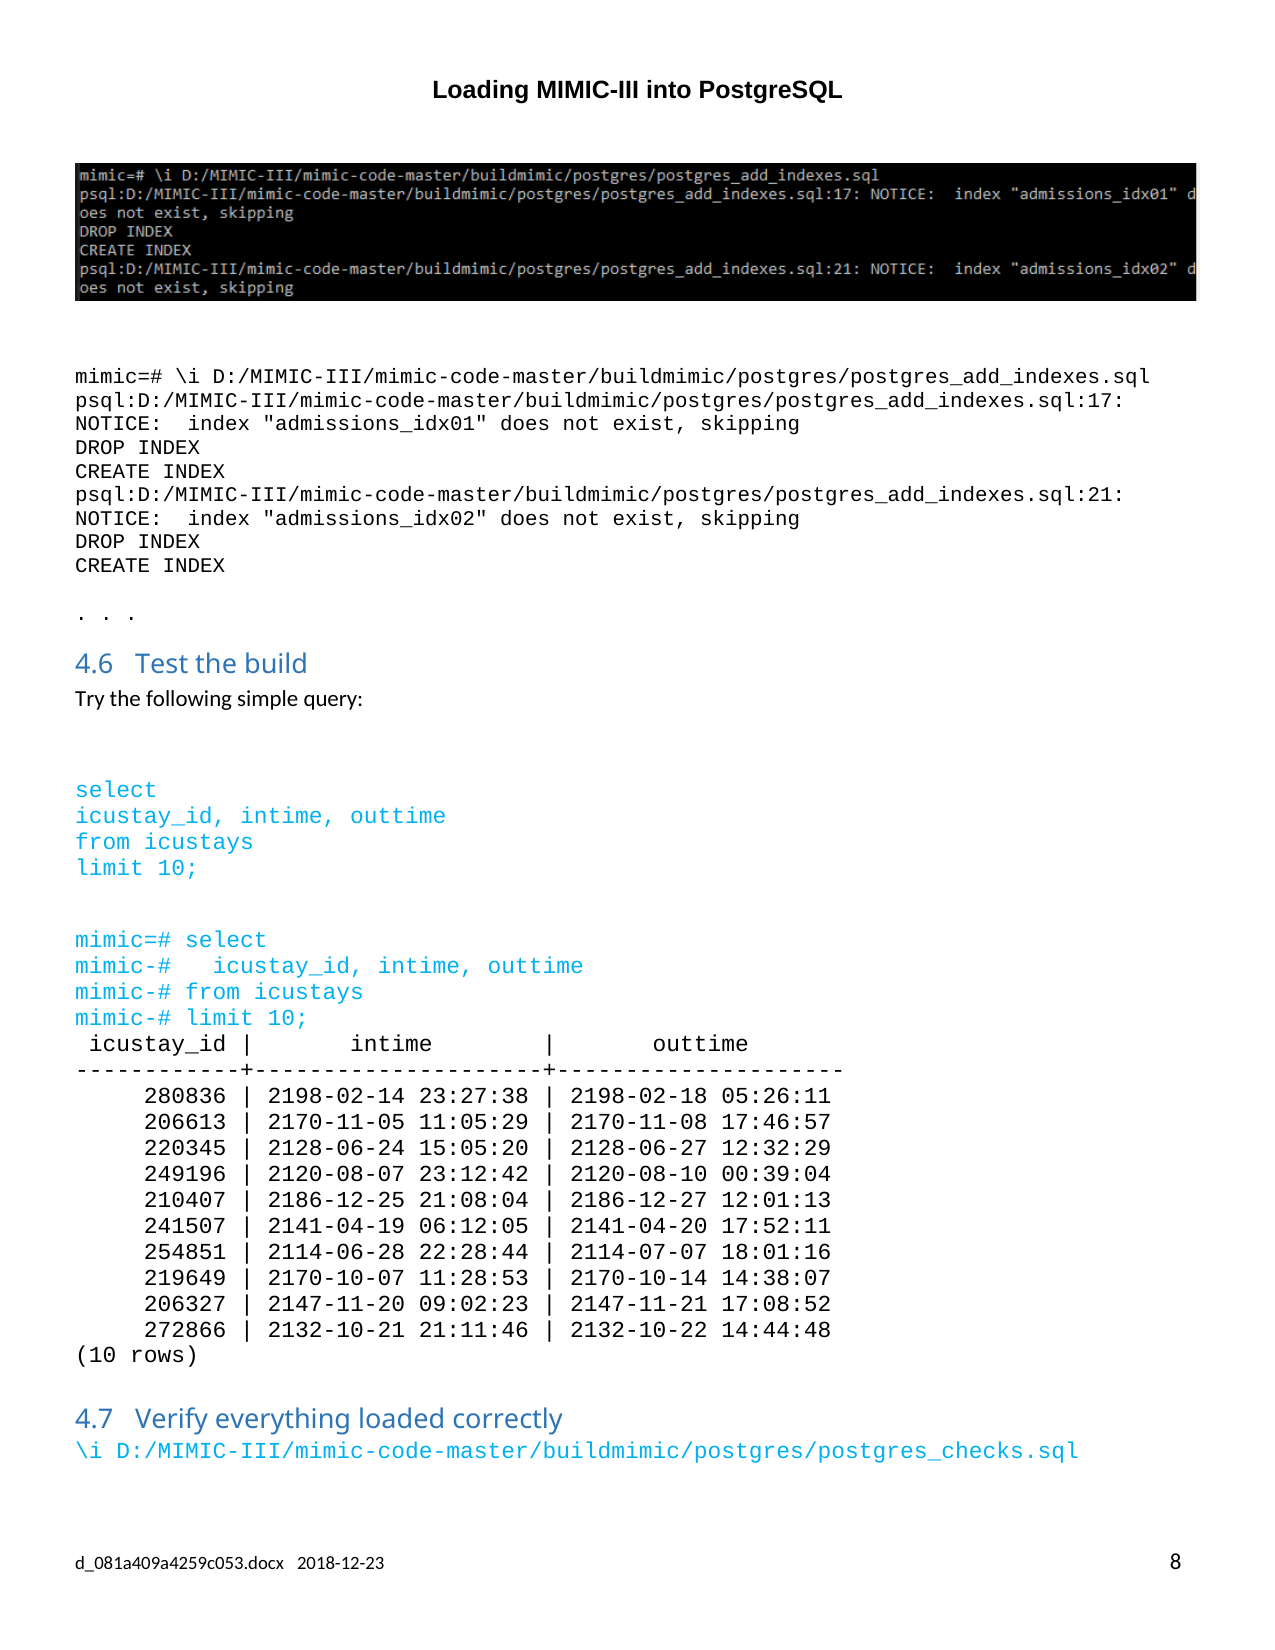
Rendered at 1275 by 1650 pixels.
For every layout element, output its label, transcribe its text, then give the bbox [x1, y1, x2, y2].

text icustay_id, intime, outtime [75, 804, 1200, 830]
text DROP INDEX [75, 532, 1200, 555]
subtitle Test the build [75, 645, 1200, 682]
text (10 rows) [75, 1344, 1200, 1370]
text 241507 | 2141-04-19 06:12:05 | 2141-04-20 17:52:11 [75, 1214, 1200, 1240]
text mimic-# from icustays [75, 981, 1200, 1007]
text DROP INDEX [75, 437, 1200, 461]
text 206327 | 2147-11-20 09:02:23 | 2147-11-21 17:08:52 [75, 1292, 1200, 1318]
subtitle Verify everything loaded correctly [75, 1400, 1200, 1437]
text Try the following simple query: [75, 684, 1200, 712]
text CREATE INDEX [75, 461, 1200, 484]
text from icustays [75, 830, 1200, 856]
text psql:D:/MIMIC-III/mimic-code-master/buildmimic/postgres/postgres_add_indexes.sql:21: NOTICE: index "admissions_idx02" does not exist, skipping [75, 484, 1200, 532]
text 249196 | 2120-08-07 23:12:42 | 2120-08-10 00:39:04 [75, 1162, 1200, 1188]
text mimic=# \i D:/MIMIC-III/mimic-code-master/buildmimic/postgres/postgres_add_indexes.sql [75, 366, 1200, 390]
text mimic=# select [75, 929, 1200, 955]
text 206613 | 2170-11-05 11:05:29 | 2170-11-08 17:46:57 [75, 1110, 1200, 1136]
text mimic-# icustay_id, intime, outtime [75, 955, 1200, 981]
picture [75, 163, 1200, 301]
text 220345 | 2128-06-24 15:05:20 | 2128-06-27 12:32:29 [75, 1136, 1200, 1162]
text CREATE INDEX [75, 555, 1200, 579]
text \i D:/MIMIC-III/mimic-code-master/buildmimic/postgres/postgres_checks.sql [75, 1440, 1200, 1466]
text mimic-# limit 10; [75, 1007, 1200, 1033]
text 272866 | 2132-10-21 21:11:46 | 2132-10-22 14:44:48 [75, 1318, 1200, 1344]
text icustay_id | intime | outtime [75, 1033, 1200, 1058]
text 280836 | 2198-02-14 23:27:38 | 2198-02-18 05:26:11 [75, 1084, 1200, 1110]
text select [75, 778, 1200, 804]
text 219649 | 2170-10-07 11:28:53 | 2170-10-14 14:38:07 [75, 1266, 1200, 1292]
text ------------+---------------------+--------------------- [75, 1058, 1200, 1084]
text 254851 | 2114-06-28 22:28:44 | 2114-07-07 18:01:16 [75, 1240, 1200, 1266]
text limit 10; [75, 856, 1200, 882]
text 210407 | 2186-12-25 21:08:04 | 2186-12-27 12:01:13 [75, 1188, 1200, 1214]
text . . . [75, 602, 1200, 626]
text psql:D:/MIMIC-III/mimic-code-master/buildmimic/postgres/postgres_add_indexes.sql:17: NOTICE: index "admissions_idx01" does not exist, skipping [75, 390, 1200, 437]
